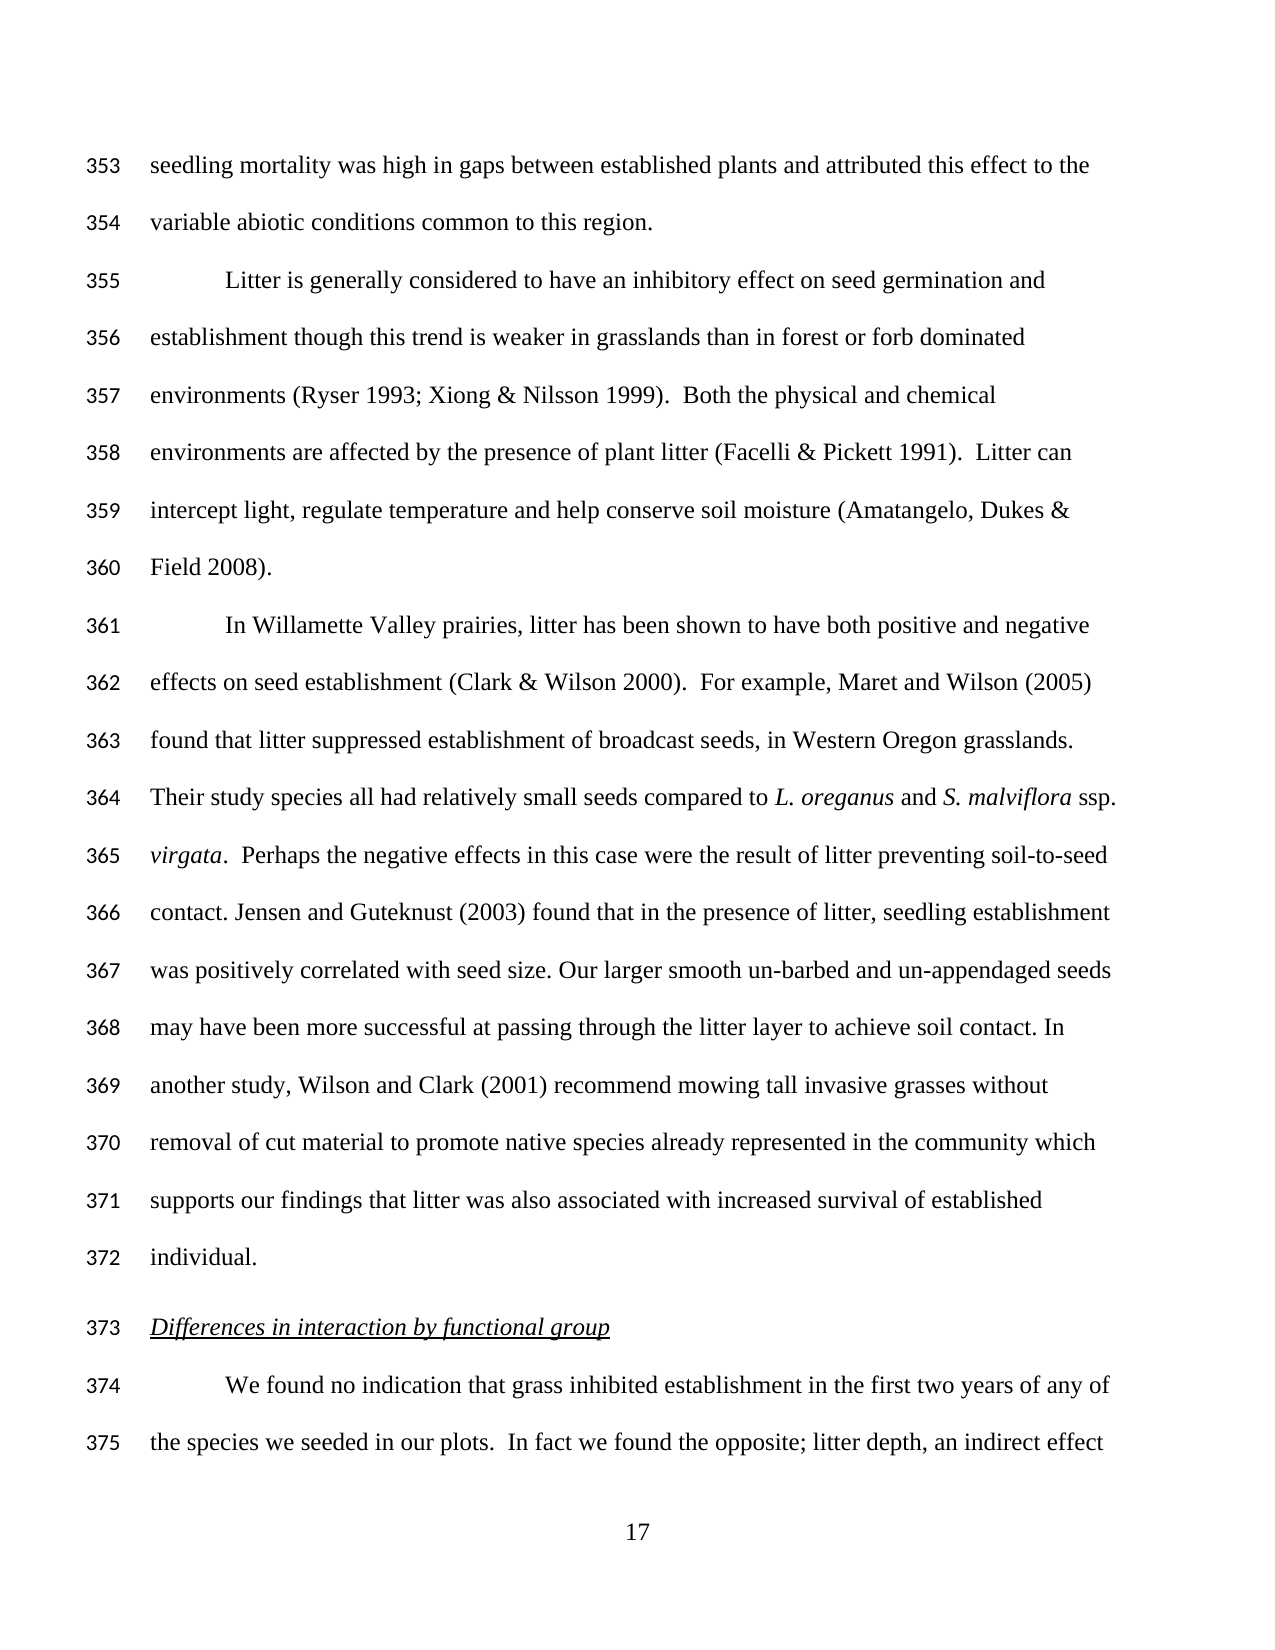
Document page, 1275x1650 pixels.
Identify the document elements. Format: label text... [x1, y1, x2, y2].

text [150, 150, 1125, 236]
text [150, 1370, 1125, 1456]
text In Willamette Valley prairies, litter has been shown to have both positive and negative effects on seed establishment (Clark & Wilson 2000). For example, Maret and Wilson (2005) found that litter suppressed establishment of broadcast seeds, in Western Oregon grasslands. Their study species all had relatively small seeds compared to L. oreganus and S. malviflora ssp. virgata. Perhaps the negative effects in this case were the result of litter preventing soil-to-seed contact. Jensen and Guteknust (2003) found that in the presence of litter, seedling establishment was positively correlated with seed size. Our larger smooth un-barbed and un-appendaged seeds may have been more successful at passing through the litter layer to achieve soil contact. In another study, Wilson and Clark (2001) recommend mowing tall invasive grasses without removal of cut material to promote native species already represented in the community which supports our findings that litter was also associated with increased survival of established individual. [150, 610, 1125, 1271]
list Differences in interaction by functional group [150, 1312, 1125, 1341]
text Litter is generally considered to have an inhibitory effect on seed germination and establishment though this trend is weaker in grasslands than in forest or forb dominated environments (Ryser 1993; Xiong & Nilsson 1999). Both the physical and chemical environments are affected by the presence of plant litter (Facelli & Pickett 1991). Litter can intercept light, regulate temperature and help conserve soil moisture (Amatangelo, Dukes & Field 2008). [150, 265, 1125, 581]
